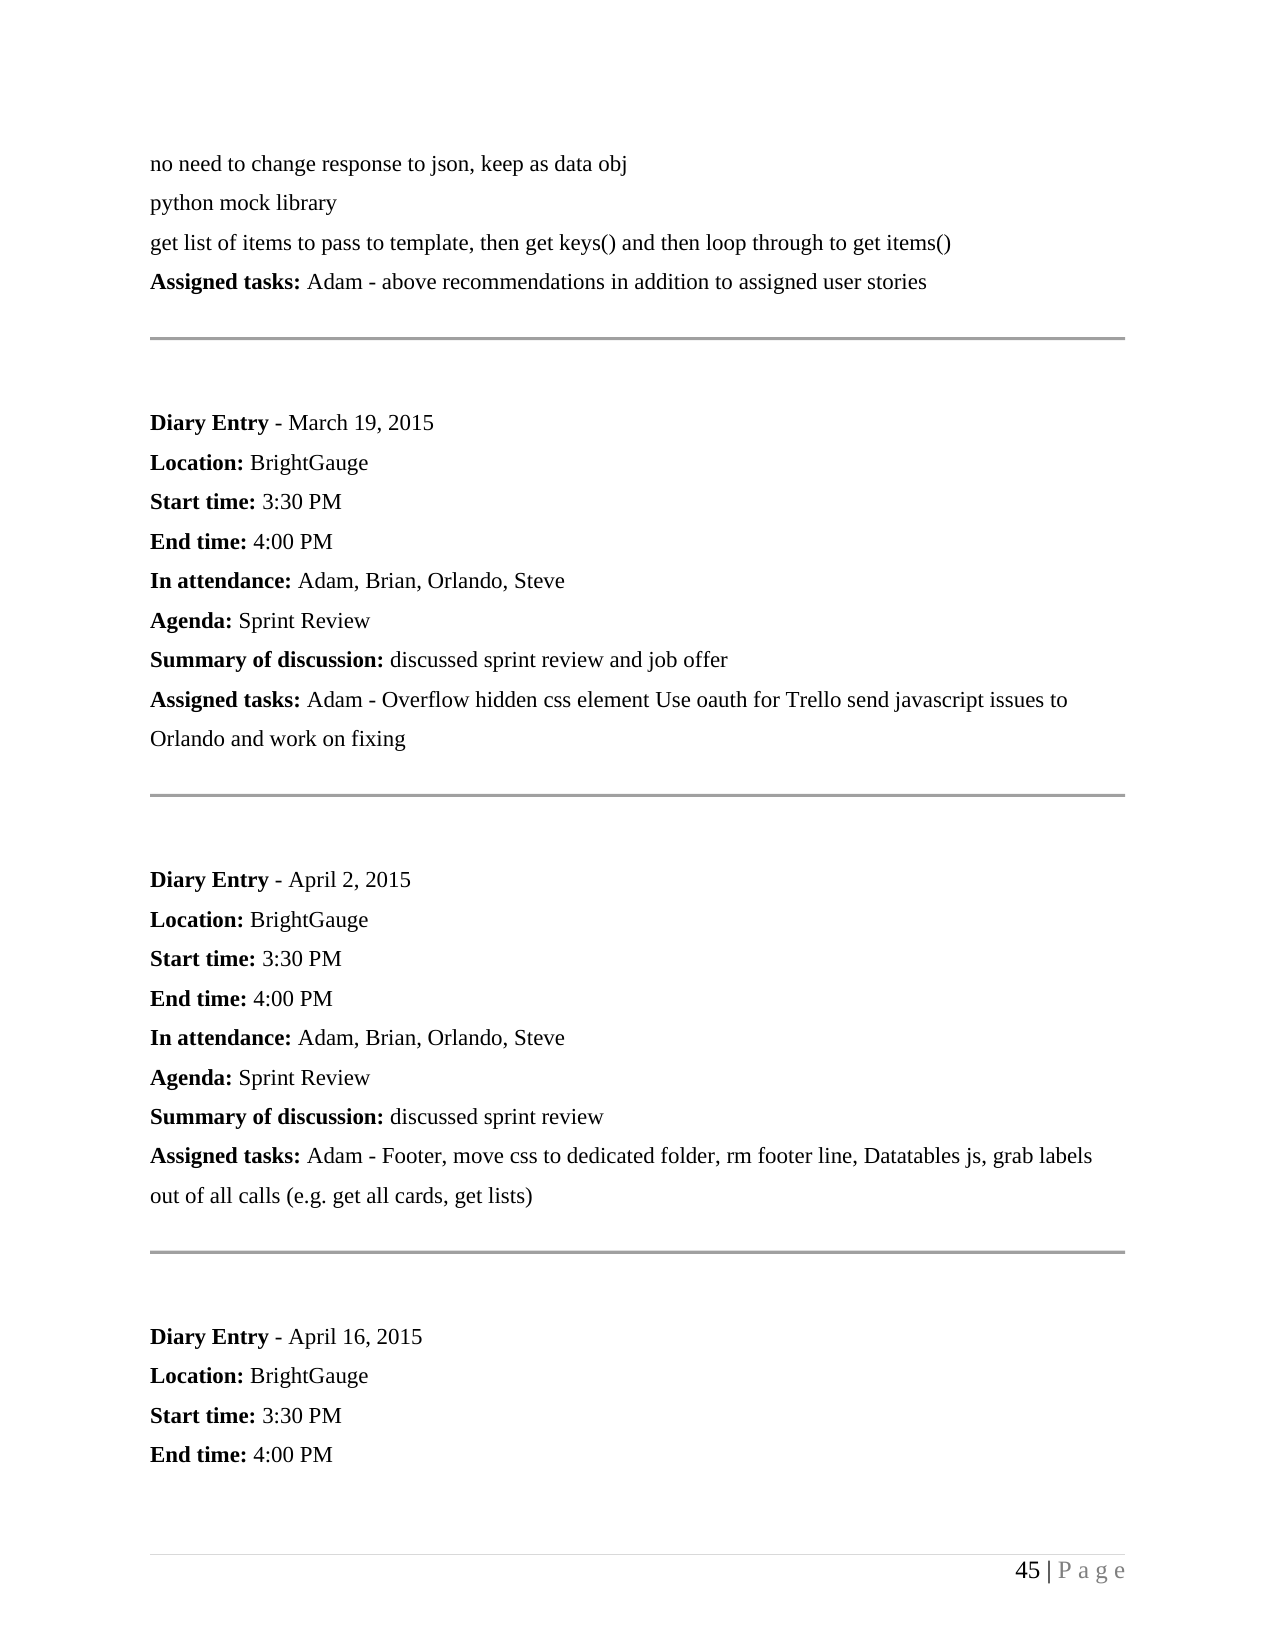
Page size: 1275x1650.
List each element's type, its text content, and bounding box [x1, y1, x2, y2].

text End time: 4:00 PM [150, 984, 1125, 1011]
text Location: BrightGauge [150, 1362, 1125, 1389]
text no need to change response to json, keep as data obj [150, 150, 1125, 176]
text Assigned tasks: Adam - Overflow hidden css element Use oauth for Trello send javascript issues to Orlando and work on fixing [150, 686, 1125, 752]
text Summary of discussion: discussed sprint review [150, 1103, 1125, 1129]
text get list of items to pass to template, then get keys() and then loop through to get items() [150, 229, 1125, 255]
text End time: 4:00 PM [150, 1441, 1125, 1468]
text Diary Entry - April 2, 2015 [150, 866, 1125, 892]
text Diary Entry - March 19, 2015 [150, 409, 1125, 436]
text In attendance: Adam, Brian, Orlando, Steve [150, 1024, 1125, 1050]
text Agenda: Sprint Review [150, 1063, 1125, 1090]
text Location: BrightGauge [150, 906, 1125, 932]
text Location: BrightGauge [150, 449, 1125, 475]
text Start time: 3:30 PM [150, 945, 1125, 971]
text End time: 4:00 PM [150, 528, 1125, 554]
text In attendance: Adam, Brian, Orlando, Steve [150, 567, 1125, 594]
text Assigned tasks: Adam - above recommendations in addition to assigned user stories [150, 268, 1125, 295]
text Agenda: Sprint Review [150, 607, 1125, 633]
text Diary Entry - April 16, 2015 [150, 1323, 1125, 1349]
text Start time: 3:30 PM [150, 1402, 1125, 1428]
text Start time: 3:30 PM [150, 488, 1125, 515]
text Assigned tasks: Adam - Footer, move css to dedicated folder, rm footer line, Datatables js, grab labels out of all calls (e.g. get all cards, get lists) [150, 1142, 1125, 1208]
text python mock library [150, 189, 1125, 216]
text Summary of discussion: discussed sprint review and job offer [150, 646, 1125, 673]
